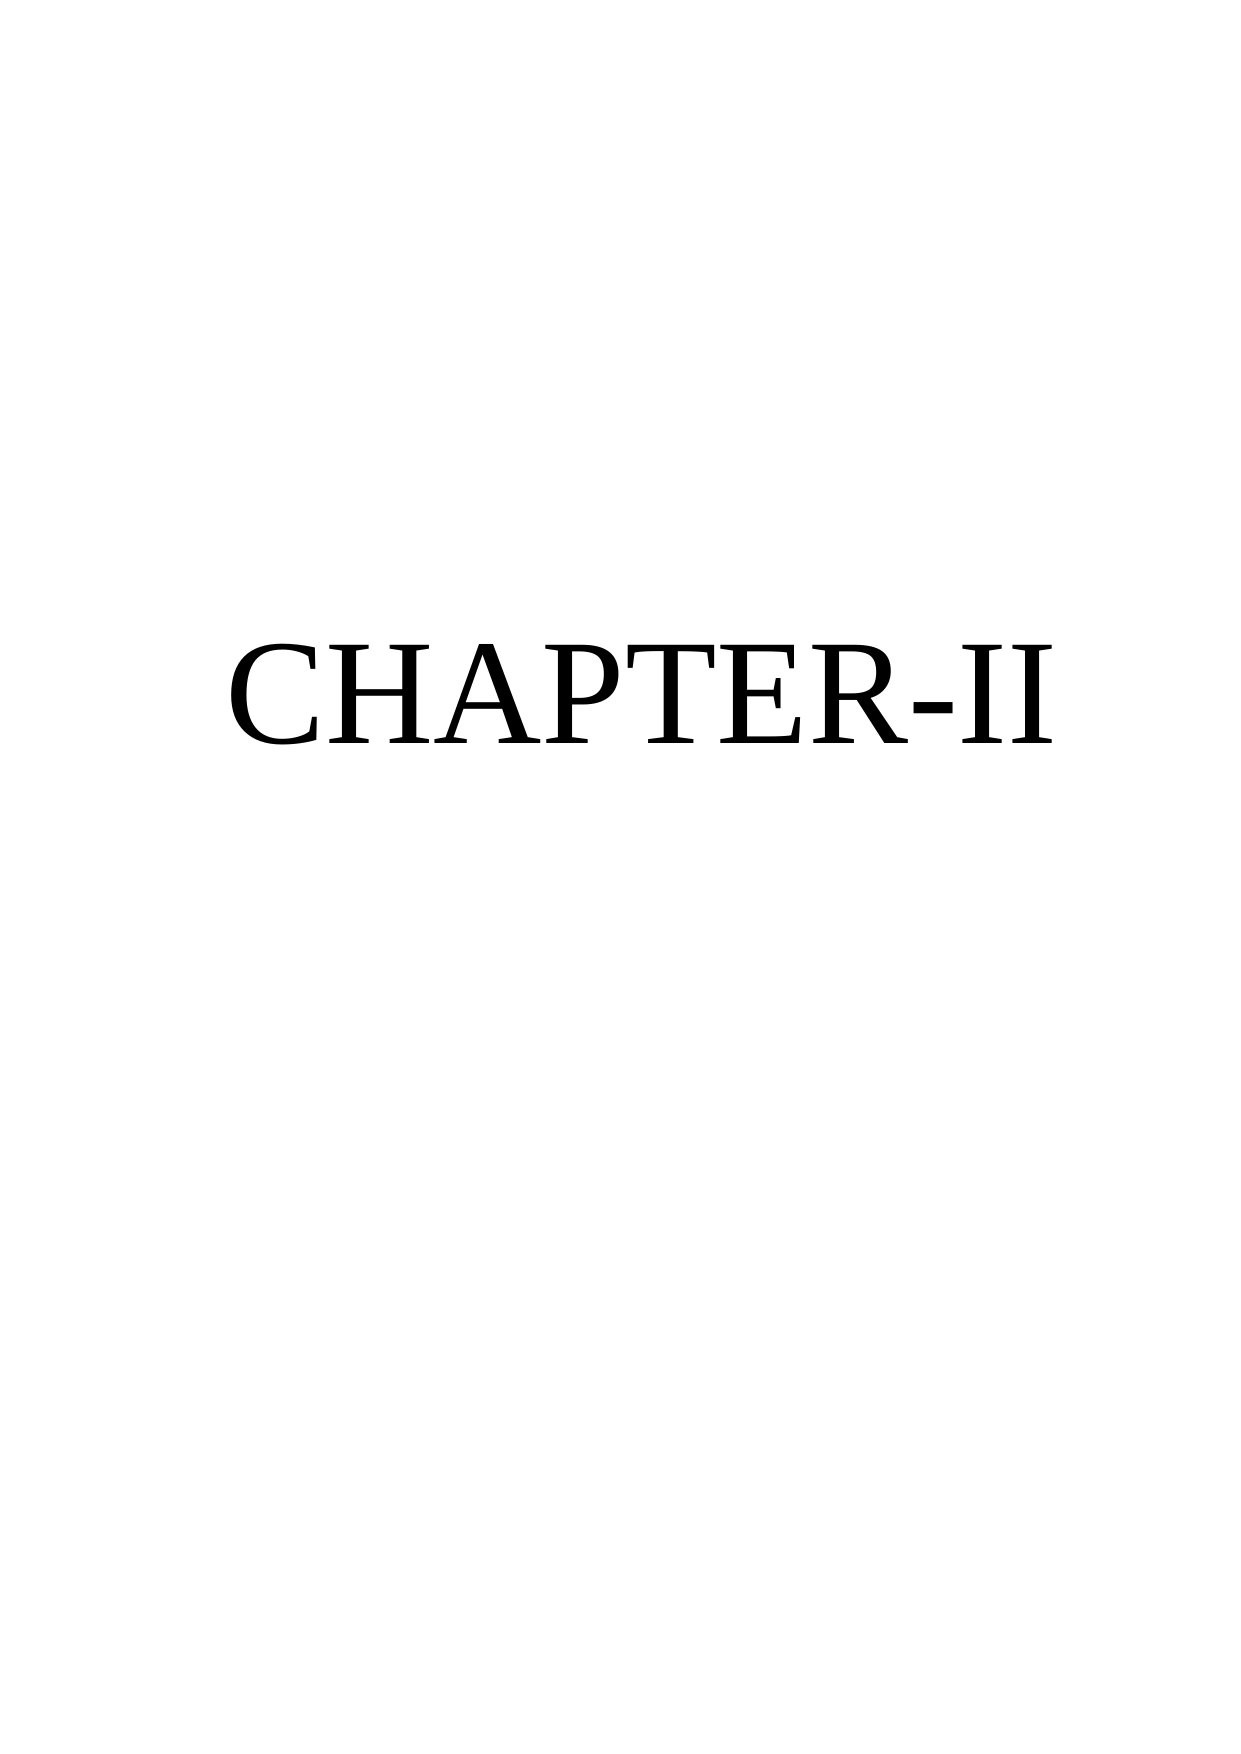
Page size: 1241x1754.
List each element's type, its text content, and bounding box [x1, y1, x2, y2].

text CHAPTER-II [150, 603, 1090, 776]
